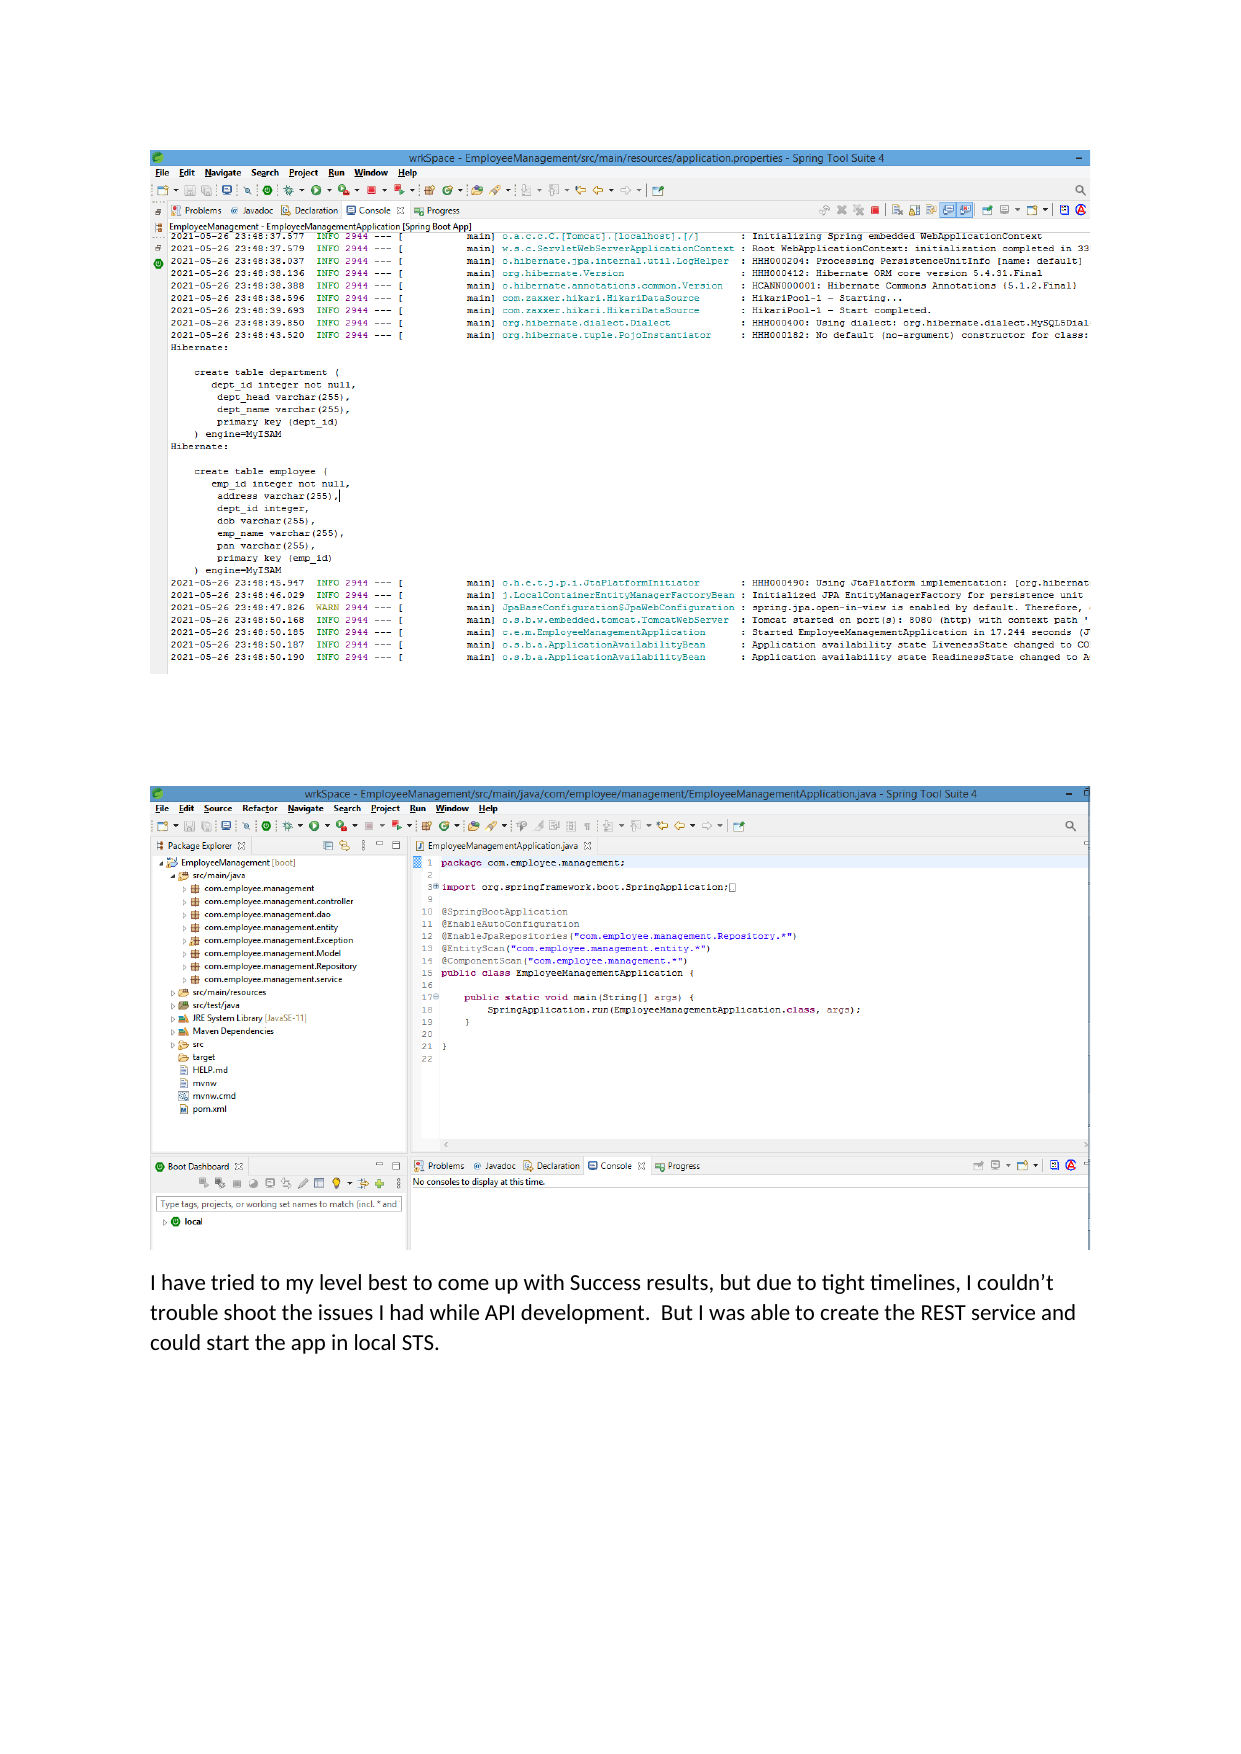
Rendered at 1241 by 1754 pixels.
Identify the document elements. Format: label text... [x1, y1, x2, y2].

picture [150, 150, 1091, 674]
picture [150, 786, 1091, 1250]
text I have tried to my level best to come up with Success results, but due to tight timelines, I couldn’t trouble shoot the issues I had while API development. But I was able to create the REST service and could start the app in local STS. [150, 1268, 1090, 1357]
